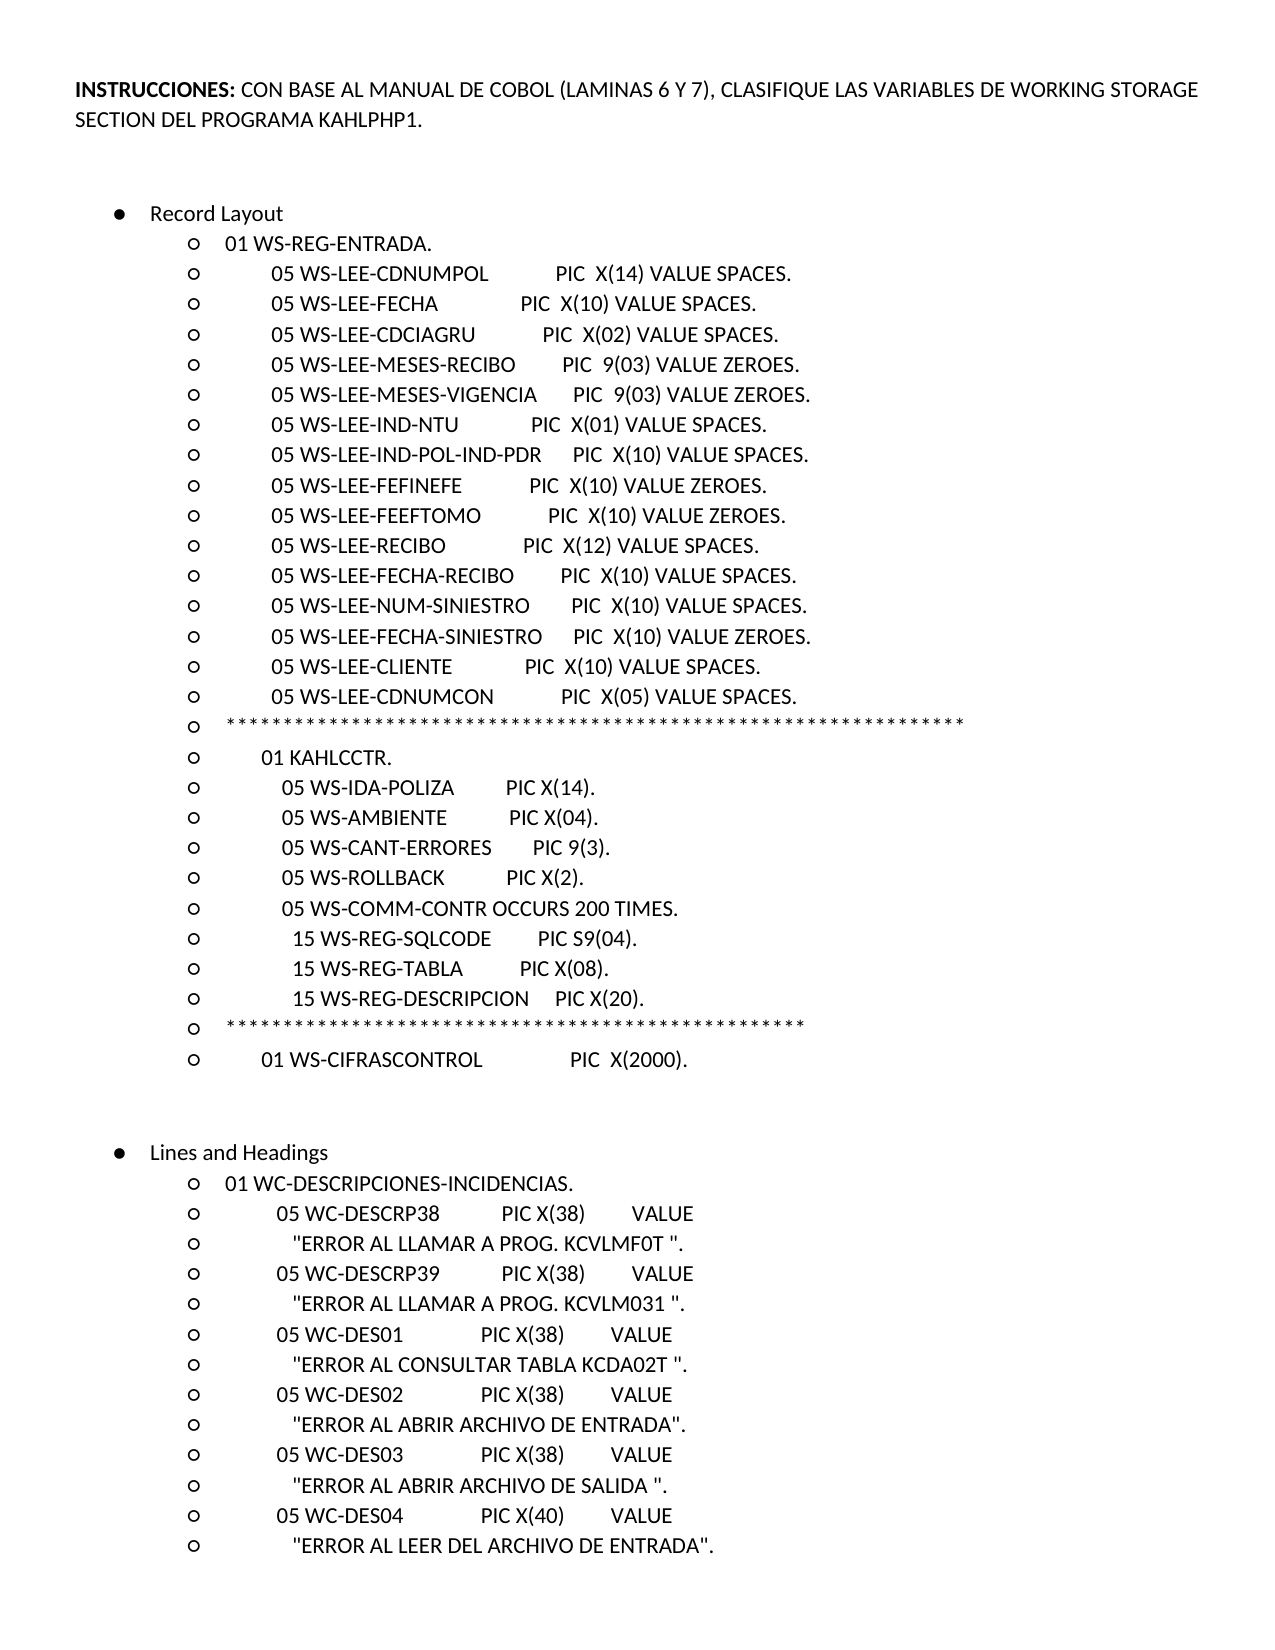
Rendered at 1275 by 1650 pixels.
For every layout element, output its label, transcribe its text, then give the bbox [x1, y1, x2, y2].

text INSTRUCCIONES: CON BASE AL MANUAL DE COBOL (LAMINAS 6 Y 7), CLASIFIQUE LAS VARIABLES DE WORKING STORAGE SECTION DEL PROGRAMA KAHLPHP1. [75, 75, 1200, 133]
list "ERROR AL LEER DEL ARCHIVO DE ENTRADA". [187, 1531, 1200, 1559]
list 05 WS-CANT-ERRORES PIC 9(3). [187, 833, 1200, 861]
list 05 WC-DES01 PIC X(38) VALUE [187, 1320, 1200, 1348]
list 05 WS-LEE-CDNUMCON PIC X(05) VALUE SPACES. [187, 682, 1200, 710]
list 05 WS-LEE-FECHA-RECIBO PIC X(10) VALUE SPACES. [187, 561, 1200, 589]
list 01 WS-REG-ENTRADA. [187, 229, 1200, 257]
list 15 WS-REG-DESCRIPCION PIC X(20). [187, 984, 1200, 1012]
list 05 WC-DES03 PIC X(38) VALUE [187, 1441, 1200, 1469]
list 05 WS-LEE-CDNUMPOL PIC X(14) VALUE SPACES. [187, 259, 1200, 287]
list 05 WS-COMM-CONTR OCCURS 200 TIMES. [187, 894, 1200, 922]
list 15 WS-REG-SQLCODE PIC S9(04). [187, 924, 1200, 952]
list 05 WS-LEE-NUM-SINIESTRO PIC X(10) VALUE SPACES. [187, 592, 1200, 620]
list 05 WS-LEE-FECHA PIC X(10) VALUE SPACES. [187, 289, 1200, 318]
list 05 WS-IDA-POLIZA PIC X(14). [187, 773, 1200, 801]
list "ERROR AL ABRIR ARCHIVO DE SALIDA ". [187, 1471, 1200, 1499]
list 05 WS-LEE-FEFINEFE PIC X(10) VALUE ZEROES. [187, 471, 1200, 499]
list 05 WS-LEE-FEEFTOMO PIC X(10) VALUE ZEROES. [187, 501, 1200, 529]
list 05 WS-LEE-CLIENTE PIC X(10) VALUE SPACES. [187, 652, 1200, 680]
list 01 WS-CIFRASCONTROL PIC X(2000). [187, 1045, 1200, 1073]
list 05 WS-LEE-CDCIAGRU PIC X(02) VALUE SPACES. [187, 320, 1200, 348]
list *************************************************** [187, 1014, 1200, 1043]
list 05 WS-AMBIENTE PIC X(04). [187, 803, 1200, 831]
list Record Layout [112, 199, 1200, 227]
list 01 KAHLCCTR. [187, 743, 1200, 771]
list 05 WC-DES04 PIC X(40) VALUE [187, 1501, 1200, 1529]
list 05 WS-ROLLBACK PIC X(2). [187, 863, 1200, 892]
list ***************************************************************** [187, 712, 1200, 741]
list 05 WS-LEE-IND-NTU PIC X(01) VALUE SPACES. [187, 410, 1200, 438]
list "ERROR AL CONSULTAR TABLA KCDA02T ". [187, 1350, 1200, 1378]
list 15 WS-REG-TABLA PIC X(08). [187, 954, 1200, 982]
list "ERROR AL ABRIR ARCHIVO DE ENTRADA". [187, 1410, 1200, 1438]
list "ERROR AL LLAMAR A PROG. KCVLM031 ". [187, 1289, 1200, 1318]
list "ERROR AL LLAMAR A PROG. KCVLMF0T ". [187, 1229, 1200, 1257]
list 05 WS-LEE-RECIBO PIC X(12) VALUE SPACES. [187, 531, 1200, 559]
list 05 WC-DES02 PIC X(38) VALUE [187, 1380, 1200, 1408]
list 01 WC-DESCRIPCIONES-INCIDENCIAS. [187, 1169, 1200, 1197]
list Lines and Headings [112, 1138, 1200, 1167]
list 05 WS-LEE-MESES-RECIBO PIC 9(03) VALUE ZEROES. [187, 350, 1200, 378]
list 05 WC-DESCRP38 PIC X(38) VALUE [187, 1199, 1200, 1227]
list 05 WC-DESCRP39 PIC X(38) VALUE [187, 1259, 1200, 1287]
list 05 WS-LEE-FECHA-SINIESTRO PIC X(10) VALUE ZEROES. [187, 622, 1200, 650]
list 05 WS-LEE-IND-POL-IND-PDR PIC X(10) VALUE SPACES. [187, 441, 1200, 469]
list 05 WS-LEE-MESES-VIGENCIA PIC 9(03) VALUE ZEROES. [187, 380, 1200, 408]
